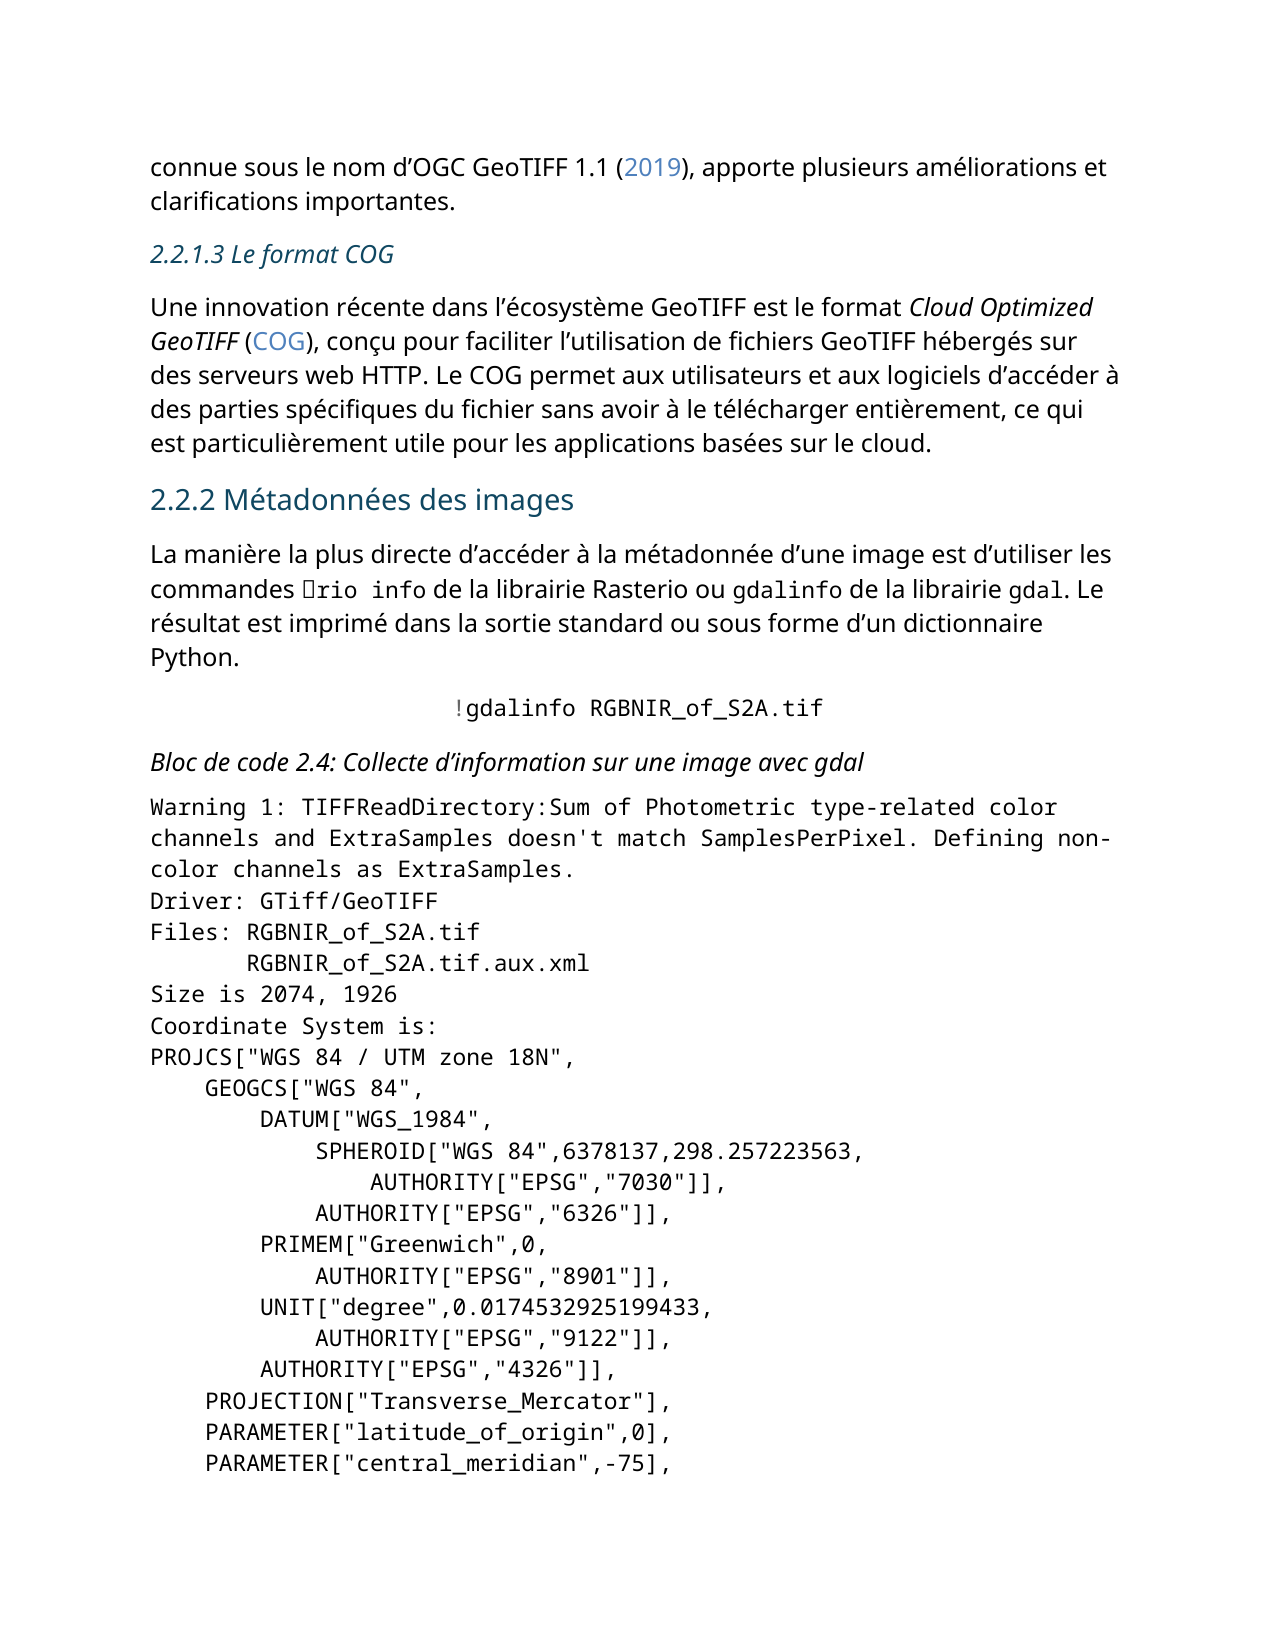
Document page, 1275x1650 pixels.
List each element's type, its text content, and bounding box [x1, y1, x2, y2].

text Bloc de code 2.4: Collecte d’information sur une image avec gdal [150, 744, 1125, 778]
table_header !gdalinfo RGBNIR_of_S2A.tif [225, 692, 1050, 744]
subtitle 2.2.2 Métadonnées des images [150, 479, 1125, 518]
text Une innovation récente dans l’écosystème GeoTIFF est le format Cloud Optimized GeoTIFF (COG), conçu pour faciliter l’utilisation de fichiers GeoTIFF hébergés sur des serveurs web HTTP. Le COG permet aux utilisateurs et aux logiciels d’accéder à des parties spécifiques du fichier sans avoir à le télécharger entièrement, ce qui est particulièrement utile pour les applications basées sur le cloud. [150, 290, 1125, 460]
text La manière la plus directe d’accéder à la métadonnée d’une image est d’utiliser les commandes 🔖rio info de la librairie Rasterio ou gdalinfo de la librairie gdal. Le résultat est imprimé dans la sortie standard ou sous forme d’un dictionnaire Python. [150, 537, 1125, 673]
subtitle 2.2.1.3 Le format COG [150, 237, 1125, 271]
